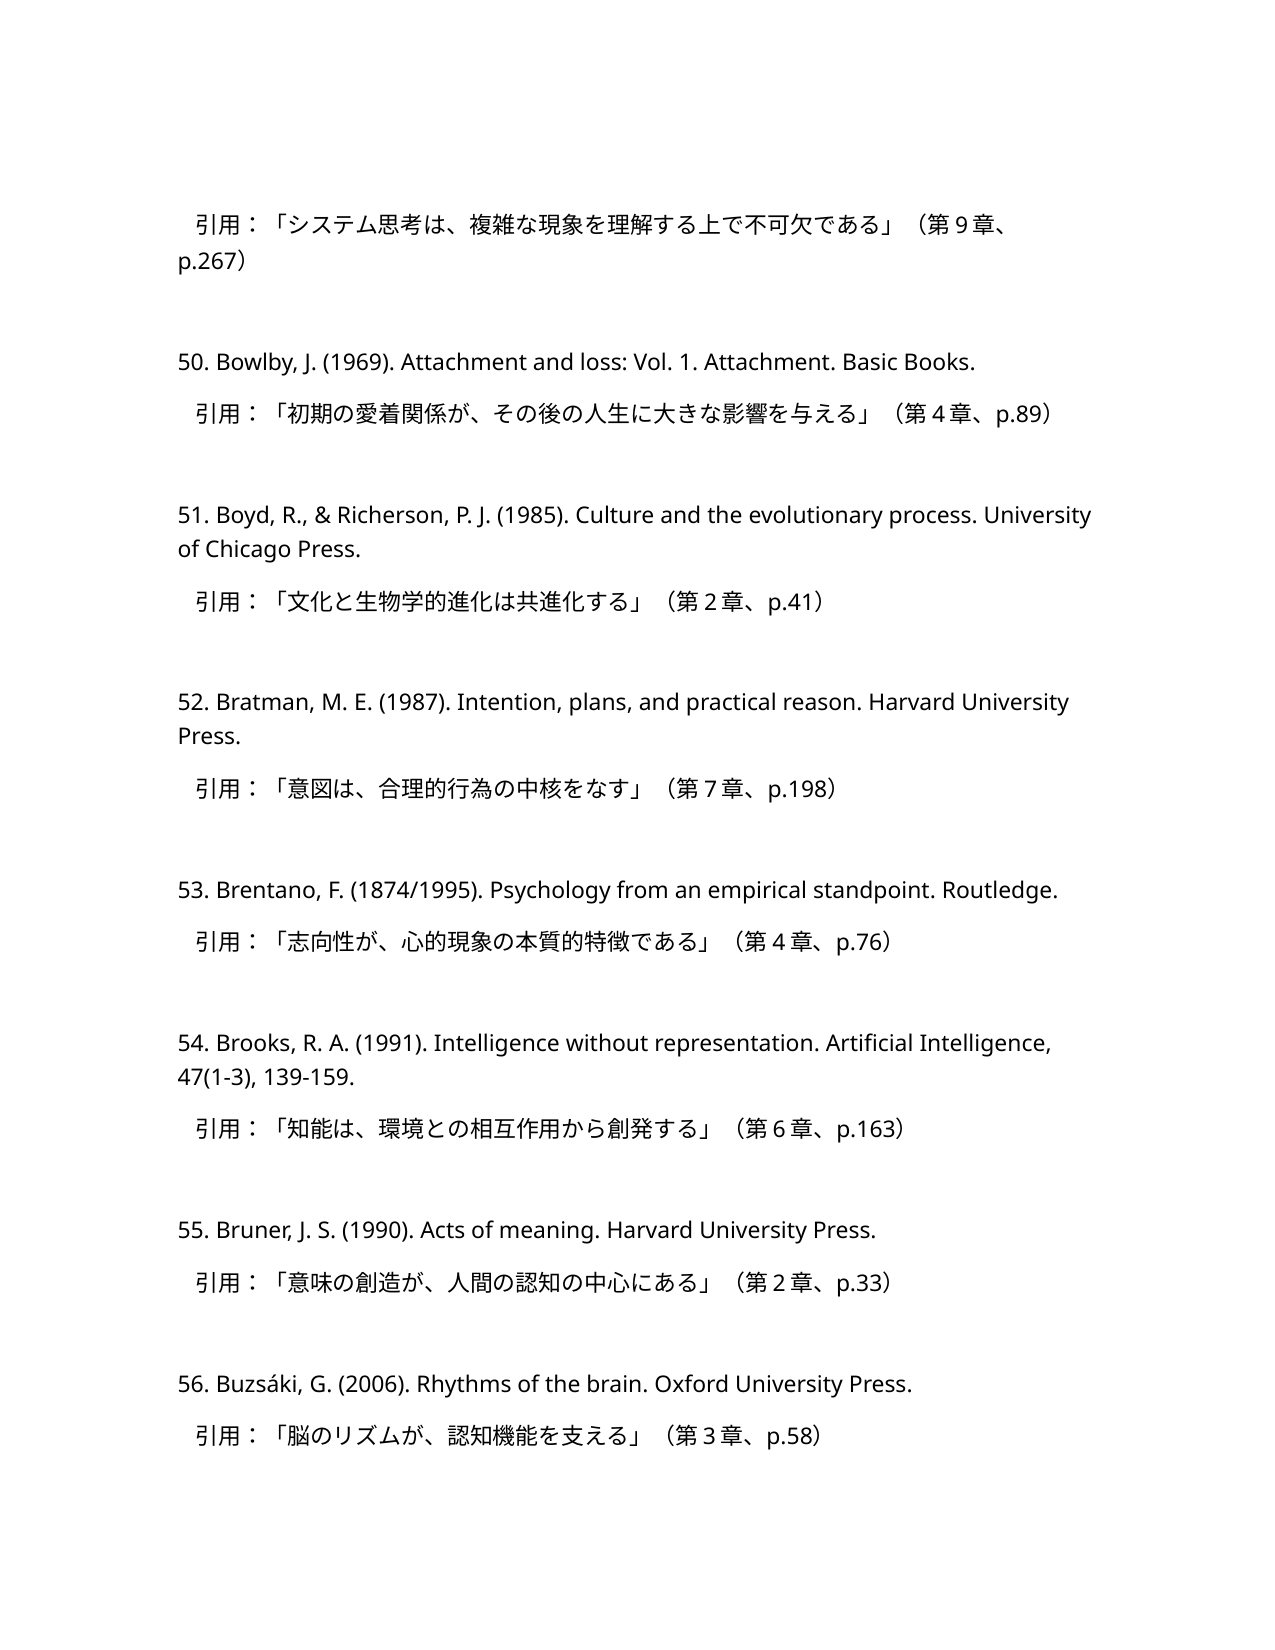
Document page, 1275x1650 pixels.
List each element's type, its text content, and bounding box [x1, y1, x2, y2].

text 50. Bowlby, J. (1969). Attachment and loss: Vol. 1. Attachment. Basic Books. [177, 346, 1098, 377]
text 引用：「脳のリズムが、認知機能を支える」（第3章、p.58） [177, 1418, 1098, 1451]
text 51. Boyd, R., & Richerson, P. J. (1985). Culture and the evolutionary process. University of Chicago Press. [177, 499, 1098, 564]
text 55. Bruner, J. S. (1990). Acts of meaning. Harvard University Press. [177, 1214, 1098, 1245]
text 53. Brentano, F. (1874/1995). Psychology from an empirical standpoint. Routledge. [177, 873, 1098, 905]
text 引用：「文化と生物学的進化は共進化する」（第2章、p.41） [177, 583, 1098, 617]
text 引用：「志向性が、心的現象の本質的特徴である」（第4章、p.76） [177, 924, 1098, 957]
text 引用：「意味の創造が、人間の認知の中心にある」（第2章、p.33） [177, 1264, 1098, 1298]
text 引用：「初期の愛着関係が、その後の人生に大きな影響を与える」（第4章、p.89） [177, 396, 1098, 429]
text 引用：「知能は、環境との相互作用から創発する」（第6章、p.163） [177, 1111, 1098, 1144]
text 引用：「意図は、合理的行為の中核をなす」（第7章、p.198） [177, 771, 1098, 804]
text 52. Bratman, M. E. (1987). Intention, plans, and practical reason. Harvard University Press. [177, 686, 1098, 751]
text 引用：「システム思考は、複雑な現象を理解する上で不可欠である」（第9章、p.267） [177, 207, 1098, 276]
text 54. Brooks, R. A. (1991). Intelligence without representation. Artificial Intelligence, 47(1-3), 139-159. [177, 1027, 1098, 1092]
text 56. Buzsáki, G. (2006). Rhythms of the brain. Oxford University Press. [177, 1368, 1098, 1399]
